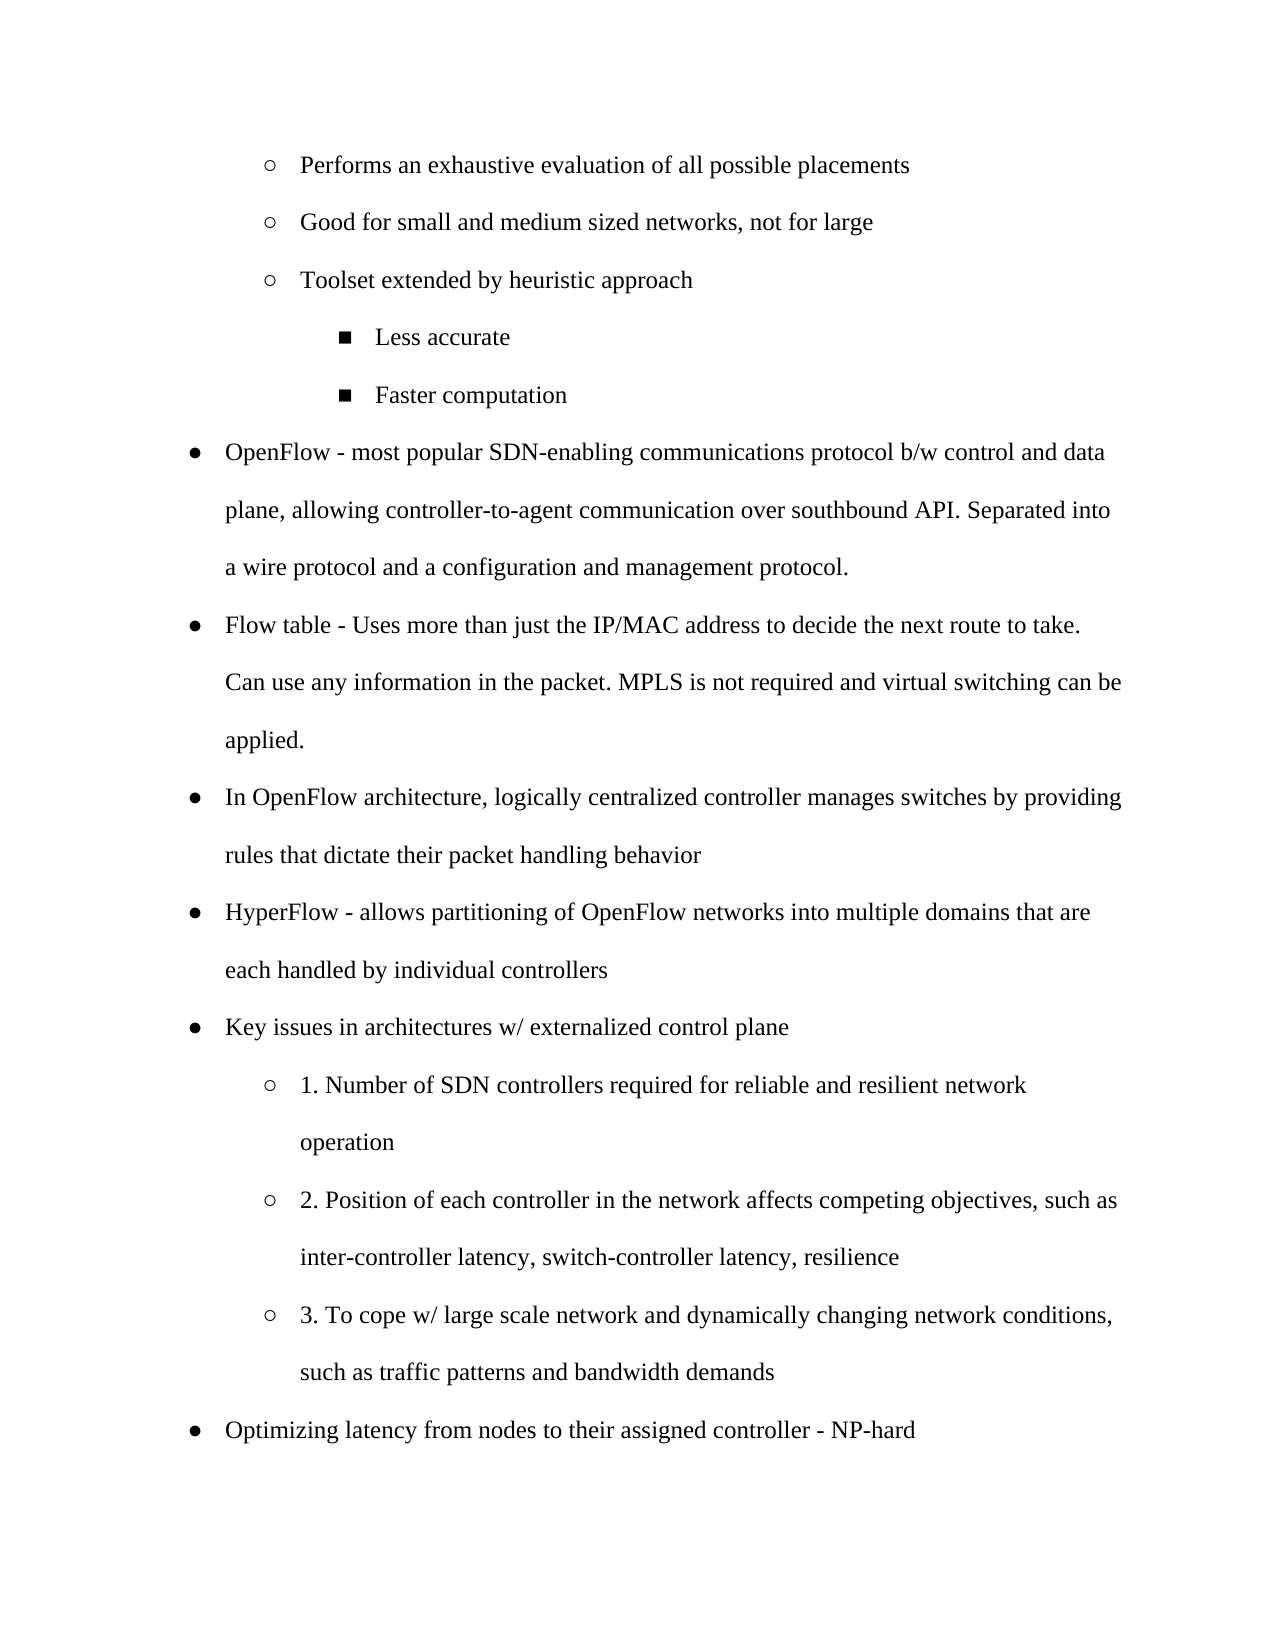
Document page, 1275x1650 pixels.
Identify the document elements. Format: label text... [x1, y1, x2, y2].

list Faster computation [337, 380, 1125, 409]
list Optimizing latency from nodes to their assigned controller - NP-hard [187, 1415, 1125, 1444]
list Performs an exhaustive evaluation of all possible placements [262, 150, 1125, 179]
list 3. To cope w/ large scale network and dynamically changing network conditions, such as traffic patterns and bandwidth demands [262, 1300, 1125, 1386]
list Flow table - Uses more than just the IP/MAC address to decide the next route to take. Can use any information in the packet. MPLS is not required and virtual switching can be applied. [187, 610, 1125, 754]
list 1. Number of SDN controllers required for reliable and resilient network operation [262, 1070, 1125, 1156]
list Toolset extended by heuristic approach [262, 265, 1125, 294]
list Key issues in architectures w/ externalized control plane [187, 1012, 1125, 1041]
list Good for small and medium sized networks, not for large [262, 207, 1125, 236]
list Less accurate [337, 322, 1125, 351]
list In OpenFlow architecture, logically centralized controller manages switches by providing rules that dictate their packet handling behavior [187, 782, 1125, 869]
list 2. Position of each controller in the network affects competing objectives, such as inter-controller latency, switch-controller latency, resilience [262, 1185, 1125, 1271]
list HyperFlow - allows partitioning of OpenFlow networks into multiple domains that are each handled by individual controllers [187, 897, 1125, 984]
list OpenFlow - most popular SDN-enabling communications protocol b/w control and data plane, allowing controller-to-agent communication over southbound API. Separated into a wire protocol and a configuration and management protocol. [187, 437, 1125, 581]
